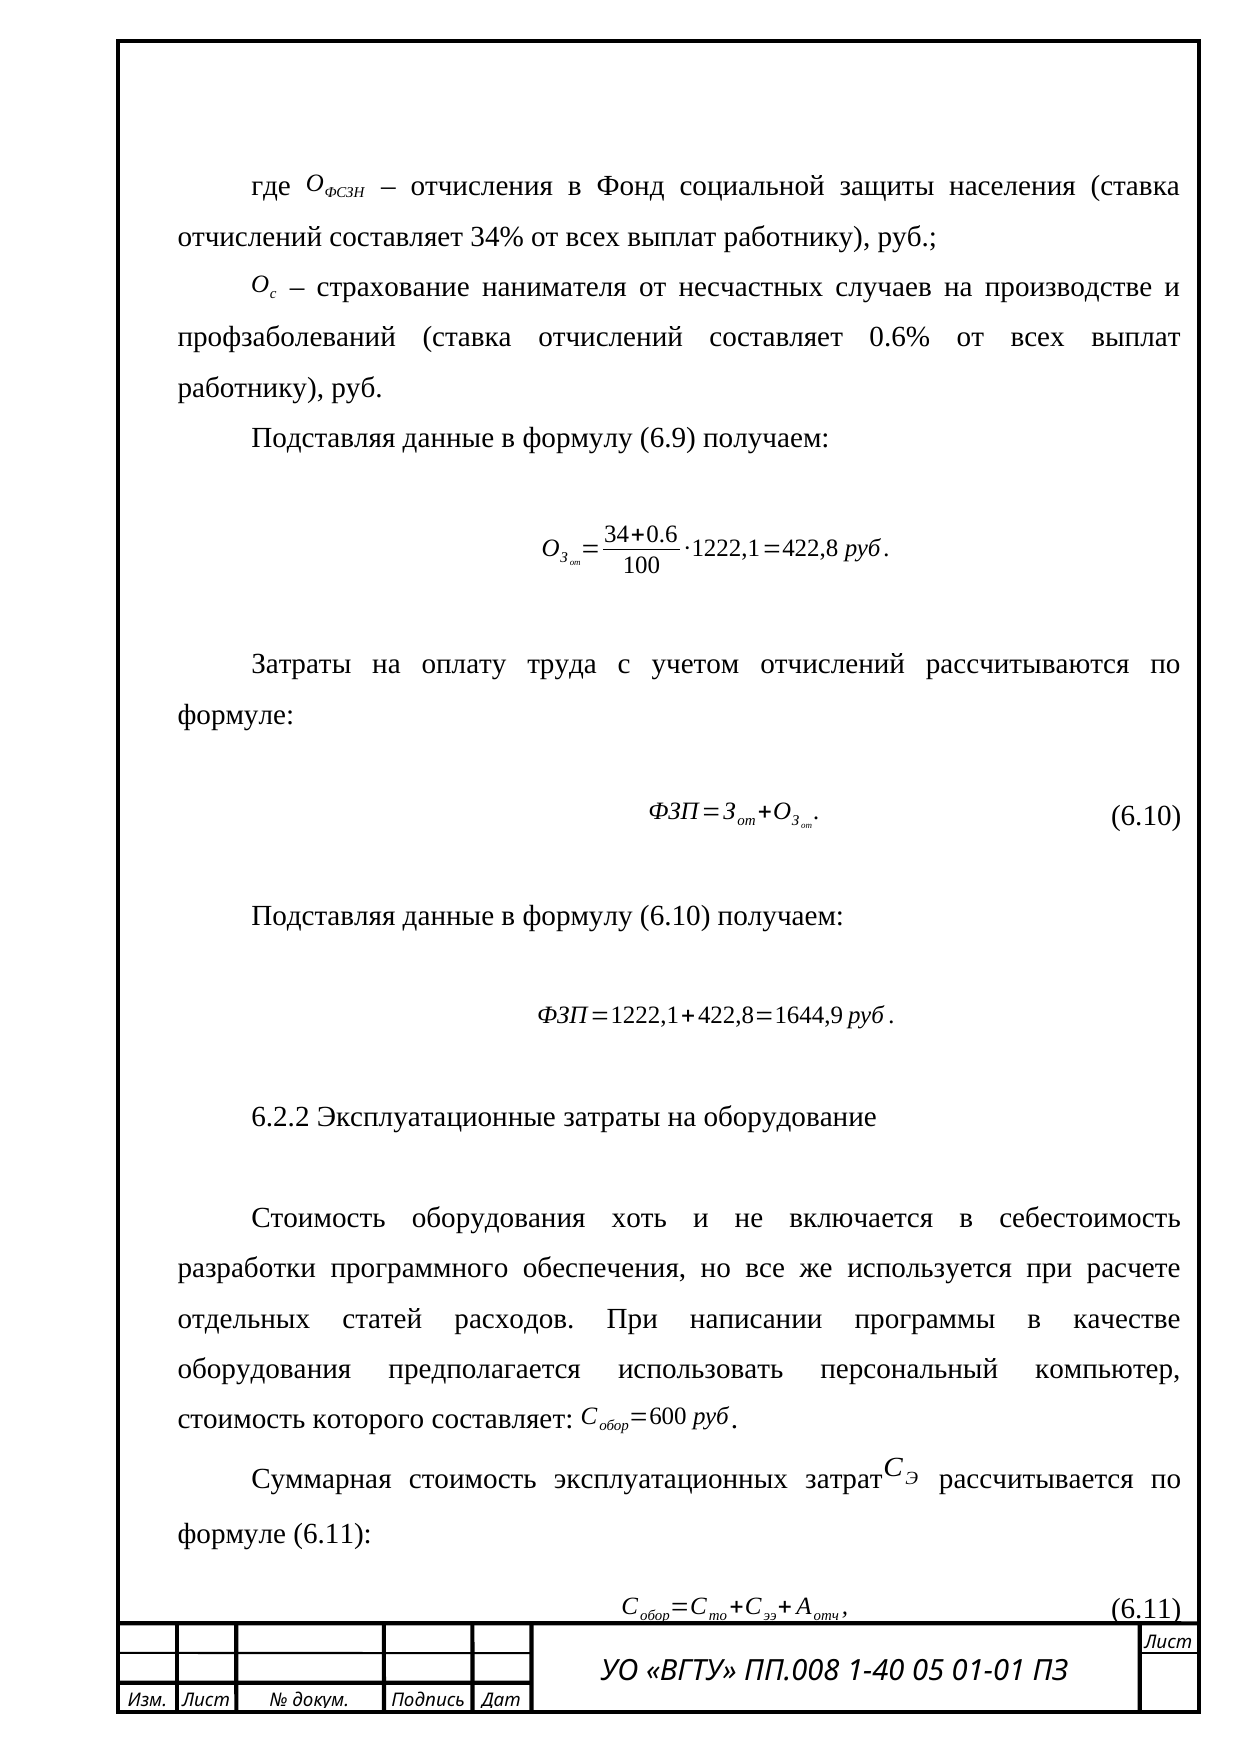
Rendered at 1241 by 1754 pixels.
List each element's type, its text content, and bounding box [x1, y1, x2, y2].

text 6.2.2 Эксплуатационные затраты на оборудование [177, 1099, 1181, 1133]
text (6.11) [177, 1592, 1181, 1625]
text Подставляя данные в формулу (6.10) получаем: [177, 898, 1181, 932]
text Подставляя данные в формулу (6.9) получаем: [177, 420, 1181, 453]
text Суммарная стоимость эксплуатационных затрат рассчитывается по формуле (6.11): [177, 1452, 1181, 1550]
text где – отчисления в Фонд социальной защиты населения (ставка отчислений составляет 34% от всех выплат работнику), руб.; [177, 168, 1181, 252]
text – страхование нанимателя от несчастных случаев на производстве и профзаболеваний (ставка отчислений составляет 0.6% от всех выплат работнику), руб. [177, 269, 1181, 403]
text Затраты на оплату труда с учетом отчислений рассчитываются по формуле: [177, 647, 1181, 731]
text (6.10) [251, 798, 1181, 831]
text Стоимость оборудования хоть и не включается в себестоимость разработки программного обеспечения, но все же используется при расчете отдельных статей расходов. При написании программы в качестве оборудования предполагается использовать персональный компьютер, стоимость которого составляет: . [177, 1200, 1181, 1435]
